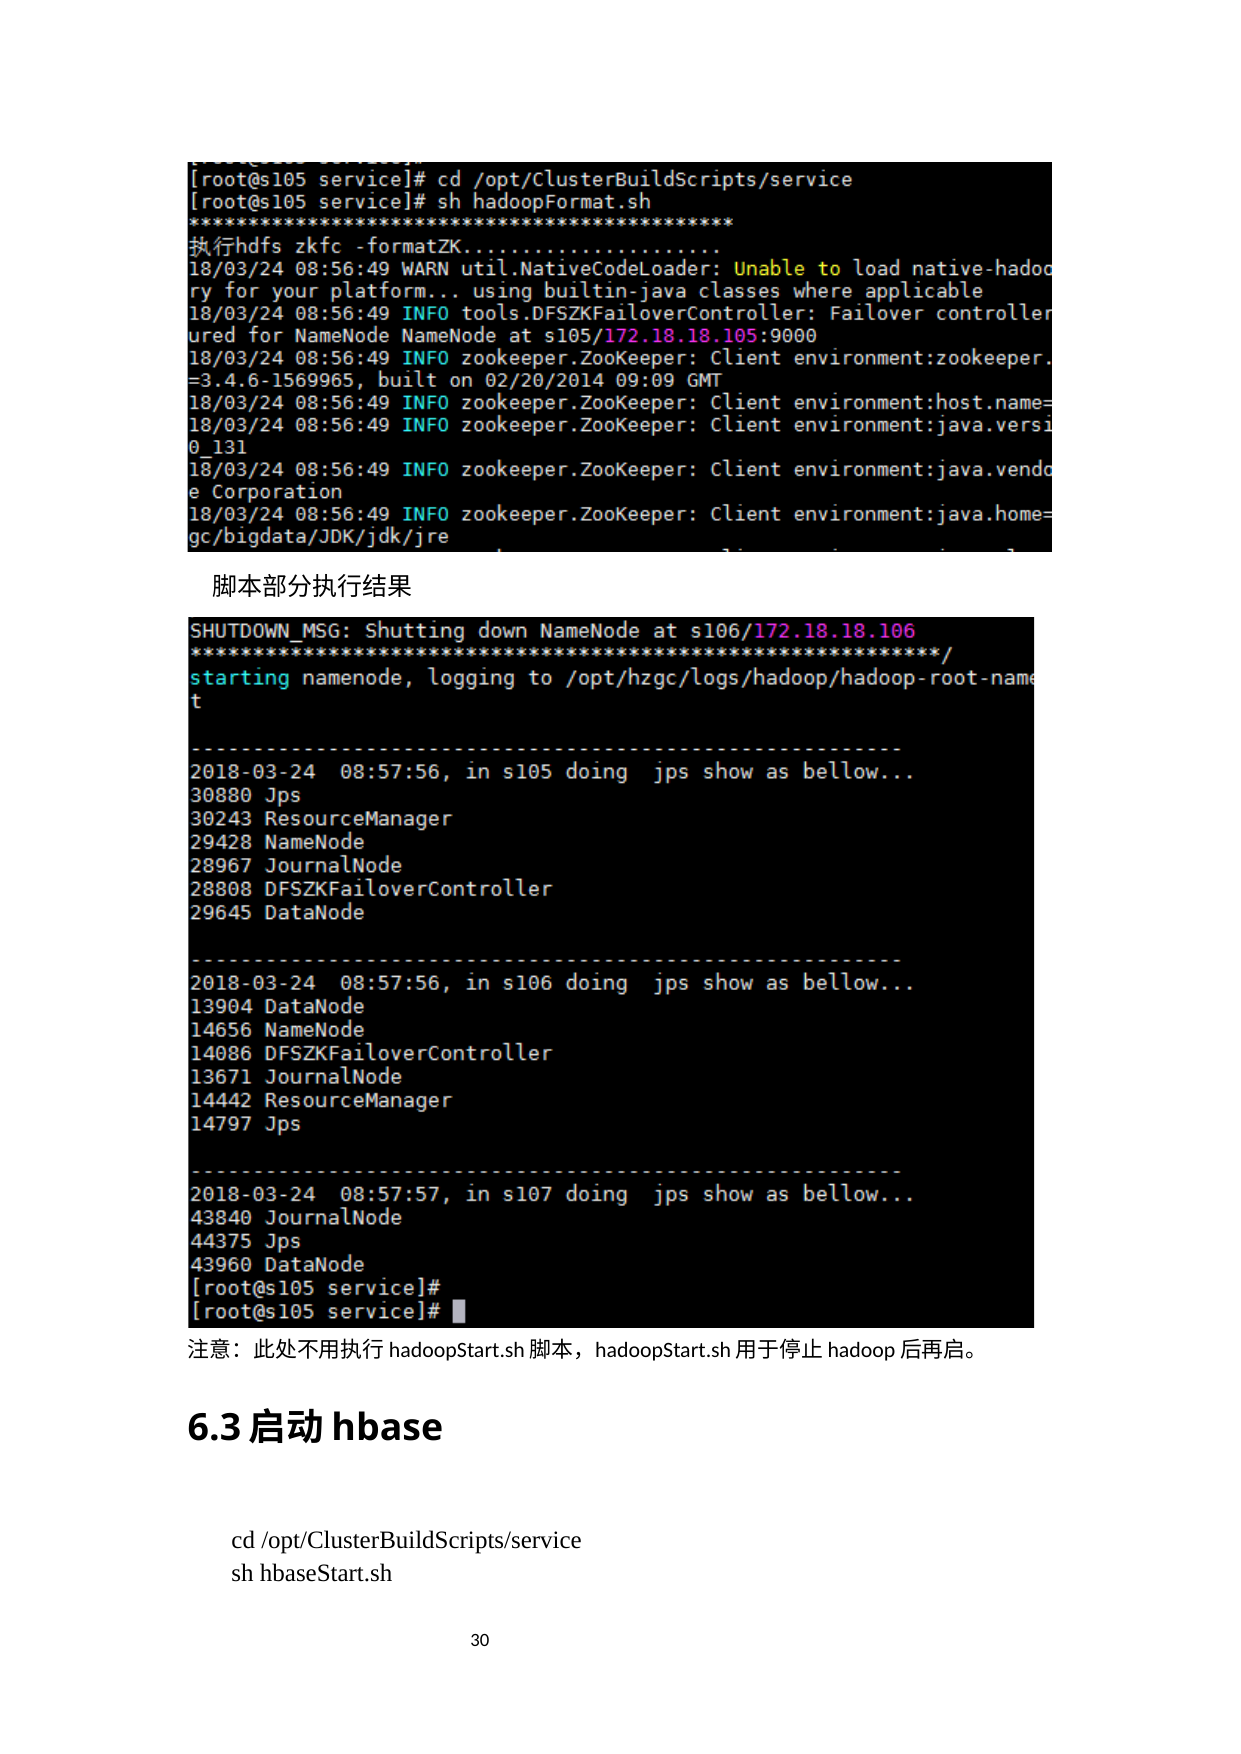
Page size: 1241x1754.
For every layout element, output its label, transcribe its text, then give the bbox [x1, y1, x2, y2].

subtitle 6.3启动hbase [187, 1392, 1053, 1457]
text 脚本部分执行结果 [187, 552, 1053, 617]
picture [187, 162, 1052, 552]
picture [187, 617, 1035, 1328]
text cd /opt/ClusterBuildScripts/service [187, 1523, 1053, 1556]
text 注意：此处不用执行hadoopStart.sh脚本，hadoopStart.sh用于停止hadoop后再启。 [187, 1332, 1053, 1364]
text sh hbaseStart.sh [187, 1556, 1053, 1588]
